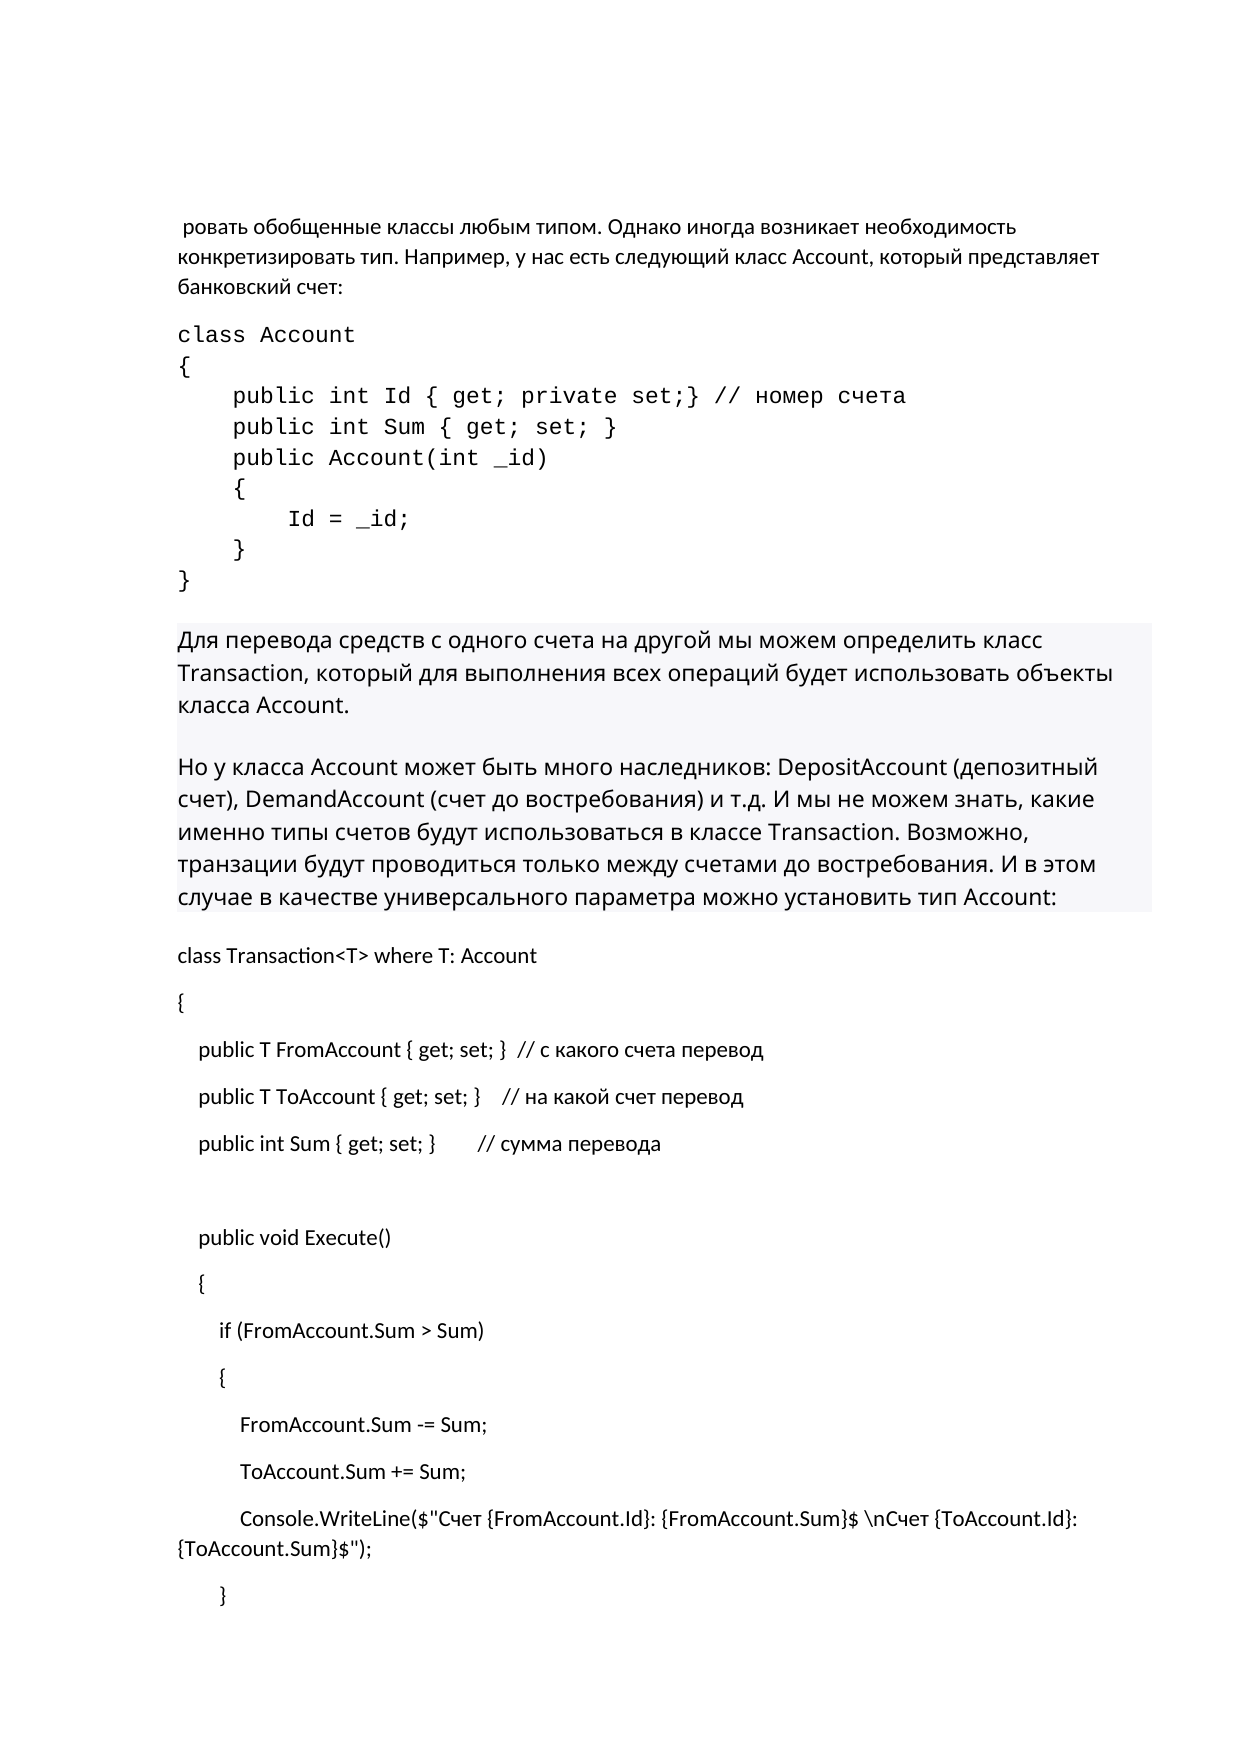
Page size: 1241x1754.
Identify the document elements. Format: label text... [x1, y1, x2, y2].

text { [177, 988, 1152, 1016]
text public int Id { get; private set;} // номер счета [177, 380, 1152, 411]
text public T FromAccount { get; set; } // с какого счета перевод [177, 1035, 1152, 1063]
text public Account(int _id) [177, 441, 1152, 472]
text { [177, 350, 1152, 380]
text FromAccount.Sum -= Sum; [177, 1410, 1152, 1438]
text Id = _id; [177, 502, 1152, 533]
text { [177, 1269, 1152, 1297]
text class Account [177, 319, 1152, 350]
text public T ToAccount { get; set; } // на какой счет перевод [177, 1082, 1152, 1110]
text { [177, 1363, 1152, 1391]
text ToAccount.Sum += Sum; [177, 1457, 1152, 1485]
text ровать обобщенные классы любым типом. Однако иногда возникает необходимость конкретизировать тип. Например, у нас есть следующий класс Account, который представляет банковский счет: [177, 212, 1152, 300]
text Но у класса Account может быть много наследников: DepositAccount (депозитный счет), DemandAccount (счет до востребования) и т.д. И мы не можем знать, какие именно типы счетов будут использоваться в классе Transaction. Возможно, транзации будут проводиться только между счетами до востребования. И в этом случае в качестве универсального параметра можно установить тип Account: [177, 750, 1152, 912]
text } [177, 533, 1152, 563]
text } [177, 563, 1152, 594]
text class Transaction<T> where T: Account [177, 941, 1152, 969]
text public void Execute() [177, 1223, 1152, 1251]
text { [177, 472, 1152, 502]
text Console.WriteLine($"Счет {FromAccount.Id}: {FromAccount.Sum}$ \nСчет {ToAccount.Id}: {ToAccount.Sum}$"); [177, 1504, 1152, 1562]
text } [177, 1581, 1152, 1609]
text public int Sum { get; set; } [177, 411, 1152, 441]
text Для перевода средств с одного счета на другой мы можем определить класс Transaction, который для выполнения всех операций будет использовать объекты класса Account. [177, 623, 1152, 721]
text public int Sum { get; set; } // сумма перевода [177, 1129, 1152, 1157]
text if (FromAccount.Sum > Sum) [177, 1316, 1152, 1344]
